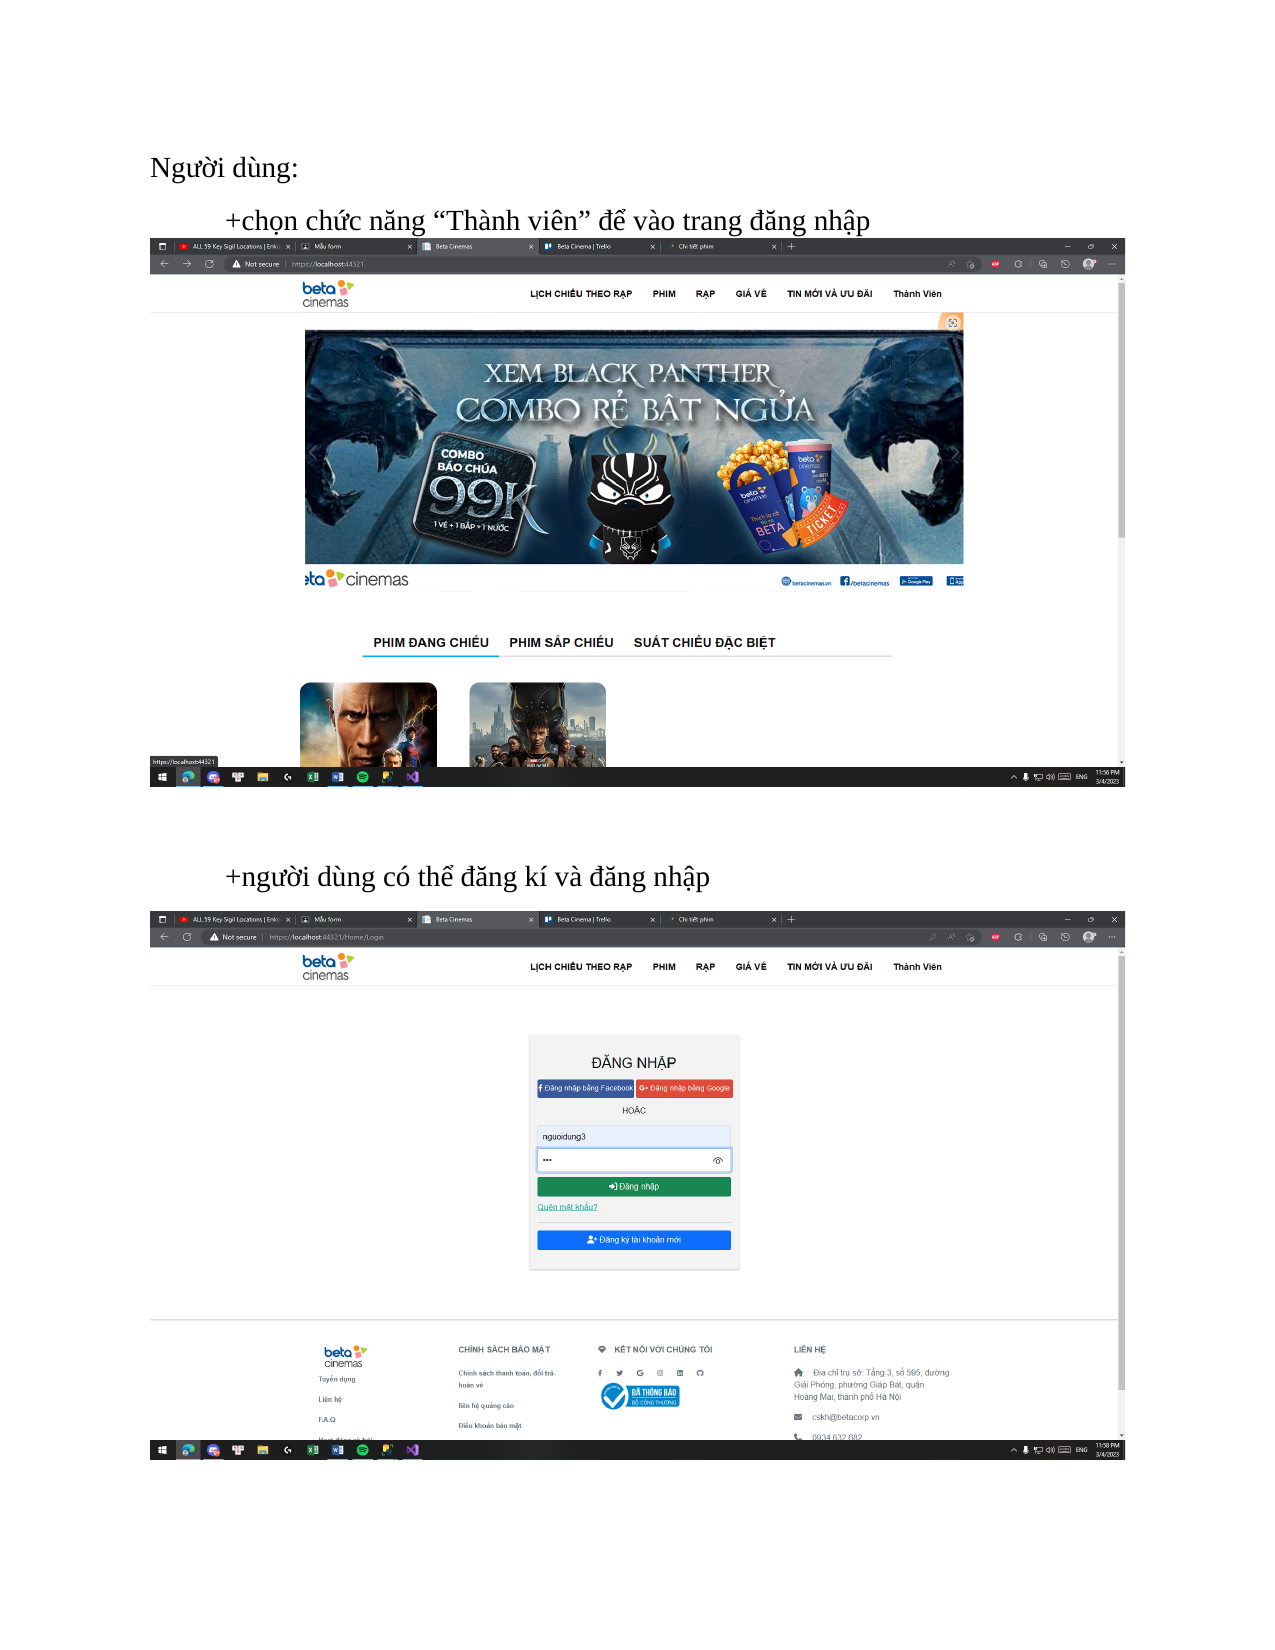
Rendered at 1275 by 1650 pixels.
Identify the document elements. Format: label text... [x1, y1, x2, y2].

text Người dùng: [150, 150, 1125, 183]
picture [150, 911, 1125, 1460]
text +chọn chức năng “Thành viên” để vào trang đăng nhập [150, 203, 1125, 238]
text +người dùng có thể đăng kí và đăng nhập [150, 859, 1125, 892]
picture [150, 238, 1125, 787]
